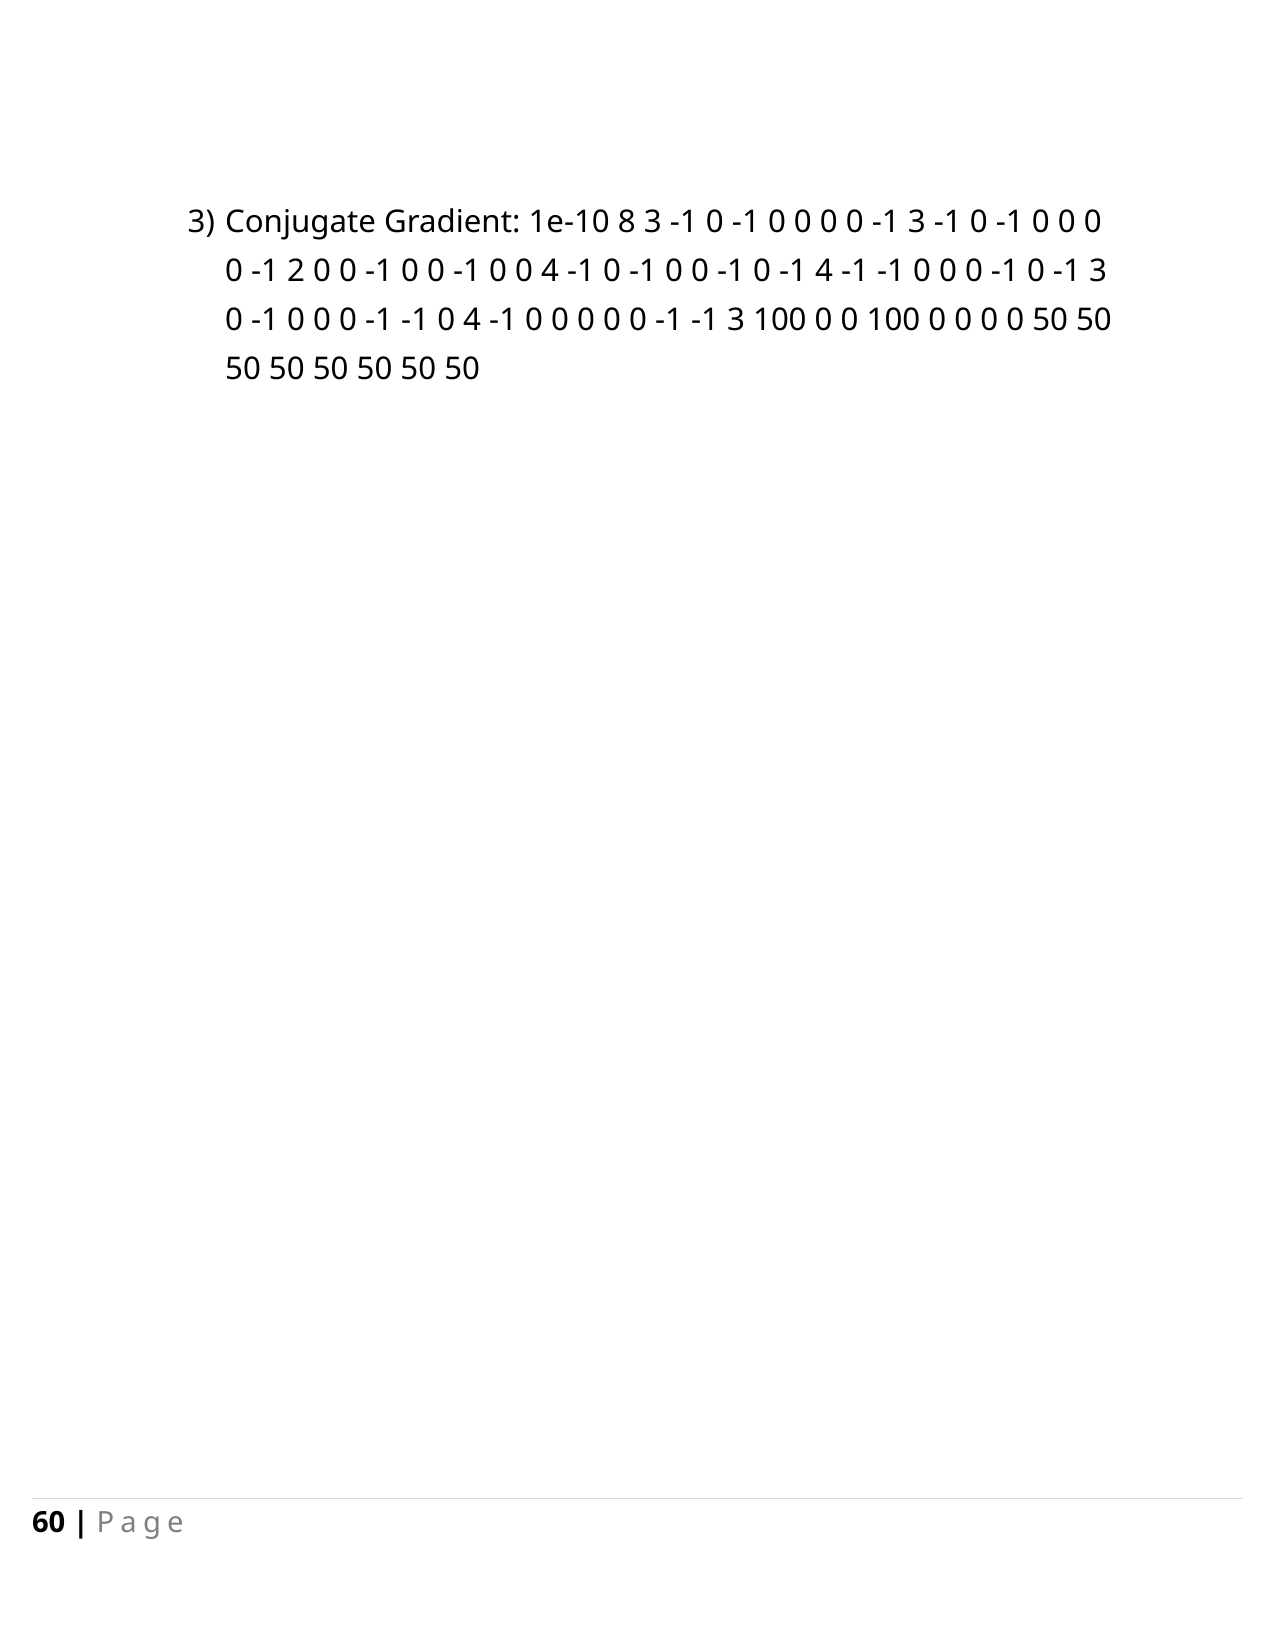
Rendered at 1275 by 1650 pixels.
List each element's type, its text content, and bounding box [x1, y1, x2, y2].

list Conjugate Gradient: 1e-10 8 3 -1 0 -1 0 0 0 0 -1 3 -1 0 -1 0 0 0 0 -1 2 0 0 -1 0 0 -1 0 0 4 -1 0 -1 0 0 -1 0 -1 4 -1 -1 0 0 0 -1 0 -1 3 0 -1 0 0 0 -1 -1 0 4 -1 0 0 0 0 0 -1 -1 3 100 0 0 100 0 0 0 0 50 50 50 50 50 50 50 50 [187, 199, 1125, 388]
